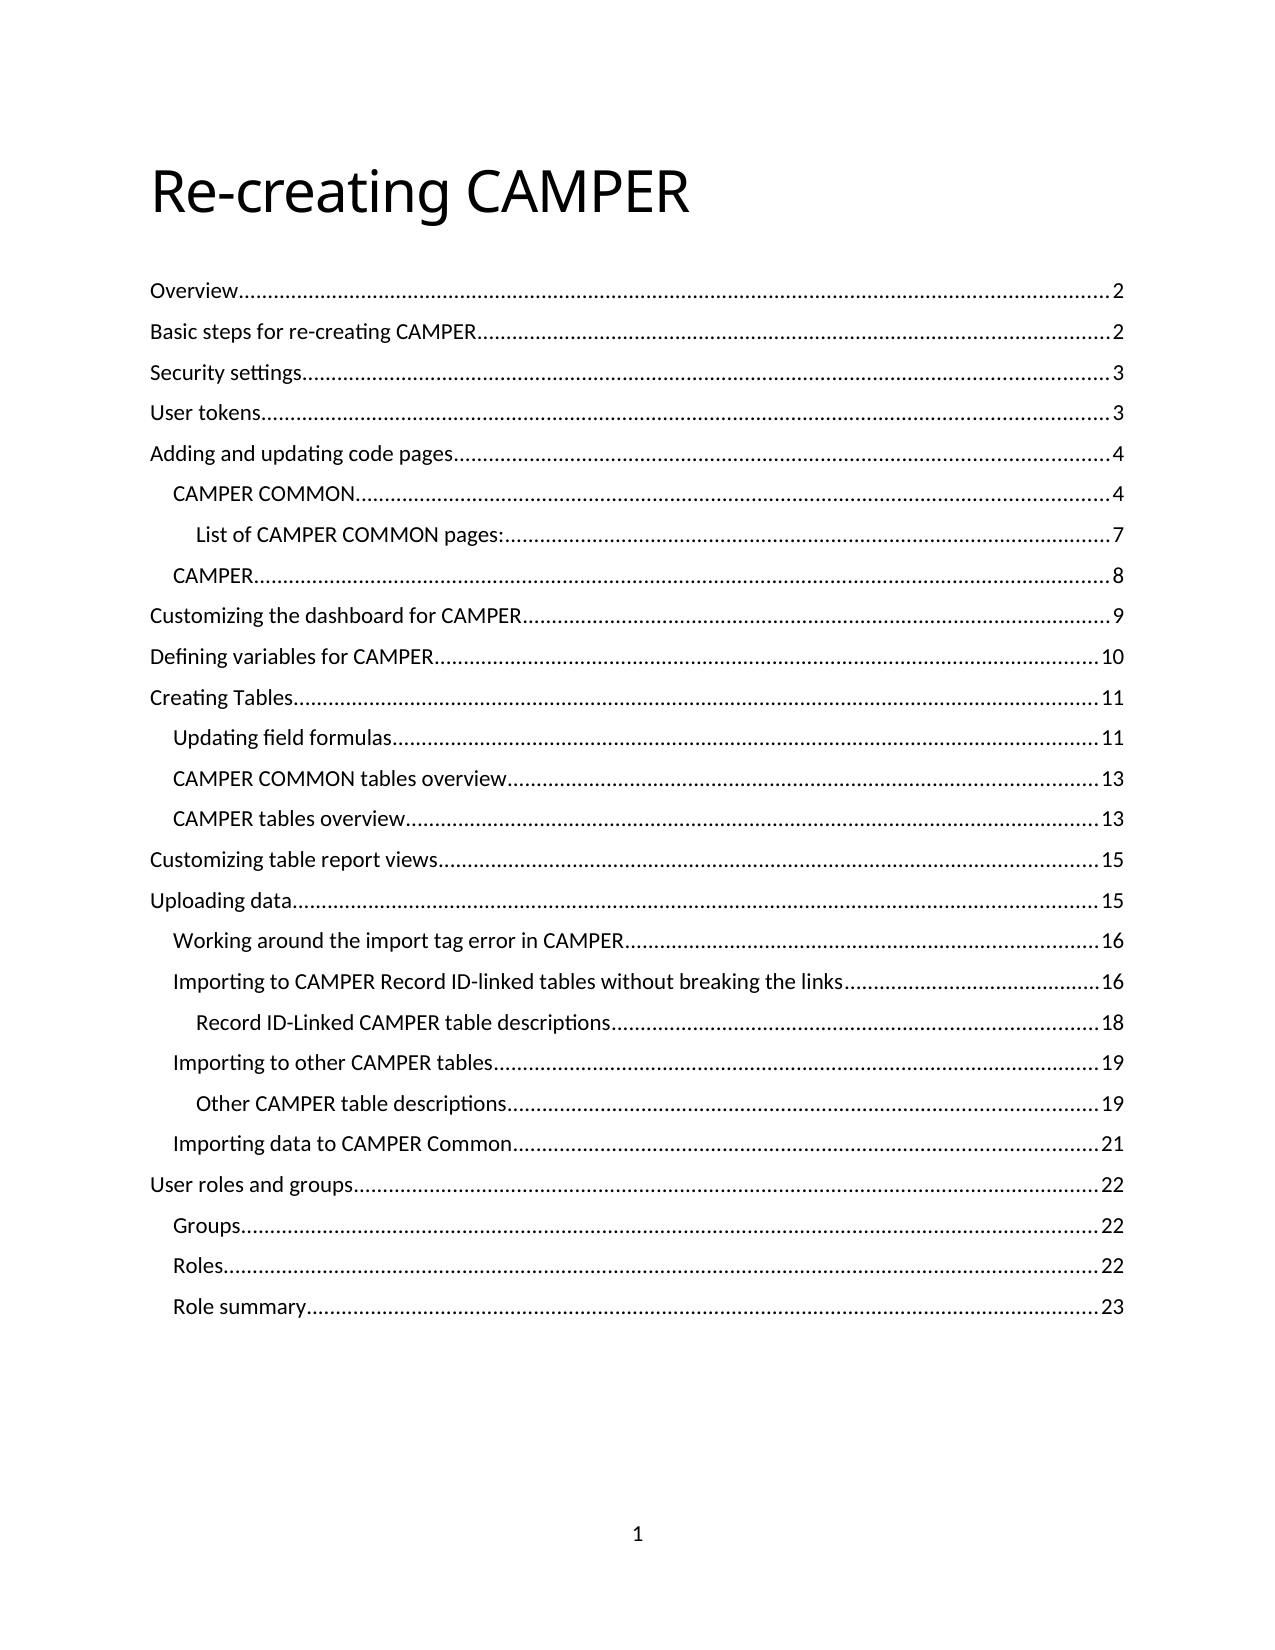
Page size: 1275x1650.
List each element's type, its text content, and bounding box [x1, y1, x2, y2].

text Roles 22 [173, 1251, 1125, 1279]
text Updating field formulas 11 [173, 723, 1125, 751]
text Overview 2 [150, 276, 1125, 304]
text Creating Tables 11 [150, 683, 1125, 711]
text Importing data to CAMPER Common 21 [173, 1129, 1125, 1157]
text CAMPER tables overview 13 [173, 804, 1125, 832]
text Record ID-Linked CAMPER table descriptions 18 [196, 1008, 1125, 1036]
text User roles and groups 22 [150, 1170, 1125, 1198]
text Groups 22 [173, 1211, 1125, 1239]
text Importing to CAMPER Record ID-linked tables without breaking the links 16 [173, 967, 1125, 995]
text Role summary 23 [173, 1292, 1125, 1320]
text CAMPER COMMON 4 [173, 479, 1125, 507]
text Adding and updating code pages 4 [150, 439, 1125, 467]
text Customizing table report views 15 [150, 845, 1125, 873]
text Security settings 3 [150, 358, 1125, 386]
text User tokens 3 [150, 398, 1125, 426]
title Re-creating CAMPER [150, 150, 1125, 229]
text Customizing the dashboard for CAMPER 9 [150, 601, 1125, 629]
text Other CAMPER table descriptions 19 [196, 1089, 1125, 1117]
text Uploading data 15 [150, 886, 1125, 914]
text List of CAMPER COMMON pages: 7 [196, 520, 1125, 548]
text Basic steps for re-creating CAMPER 2 [150, 317, 1125, 345]
text CAMPER 8 [173, 561, 1125, 589]
text Defining variables for CAMPER 10 [150, 642, 1125, 670]
text CAMPER COMMON tables overview 13 [173, 764, 1125, 792]
text Importing to other CAMPER tables 19 [173, 1048, 1125, 1076]
text Working around the import tag error in CAMPER 16 [173, 926, 1125, 954]
